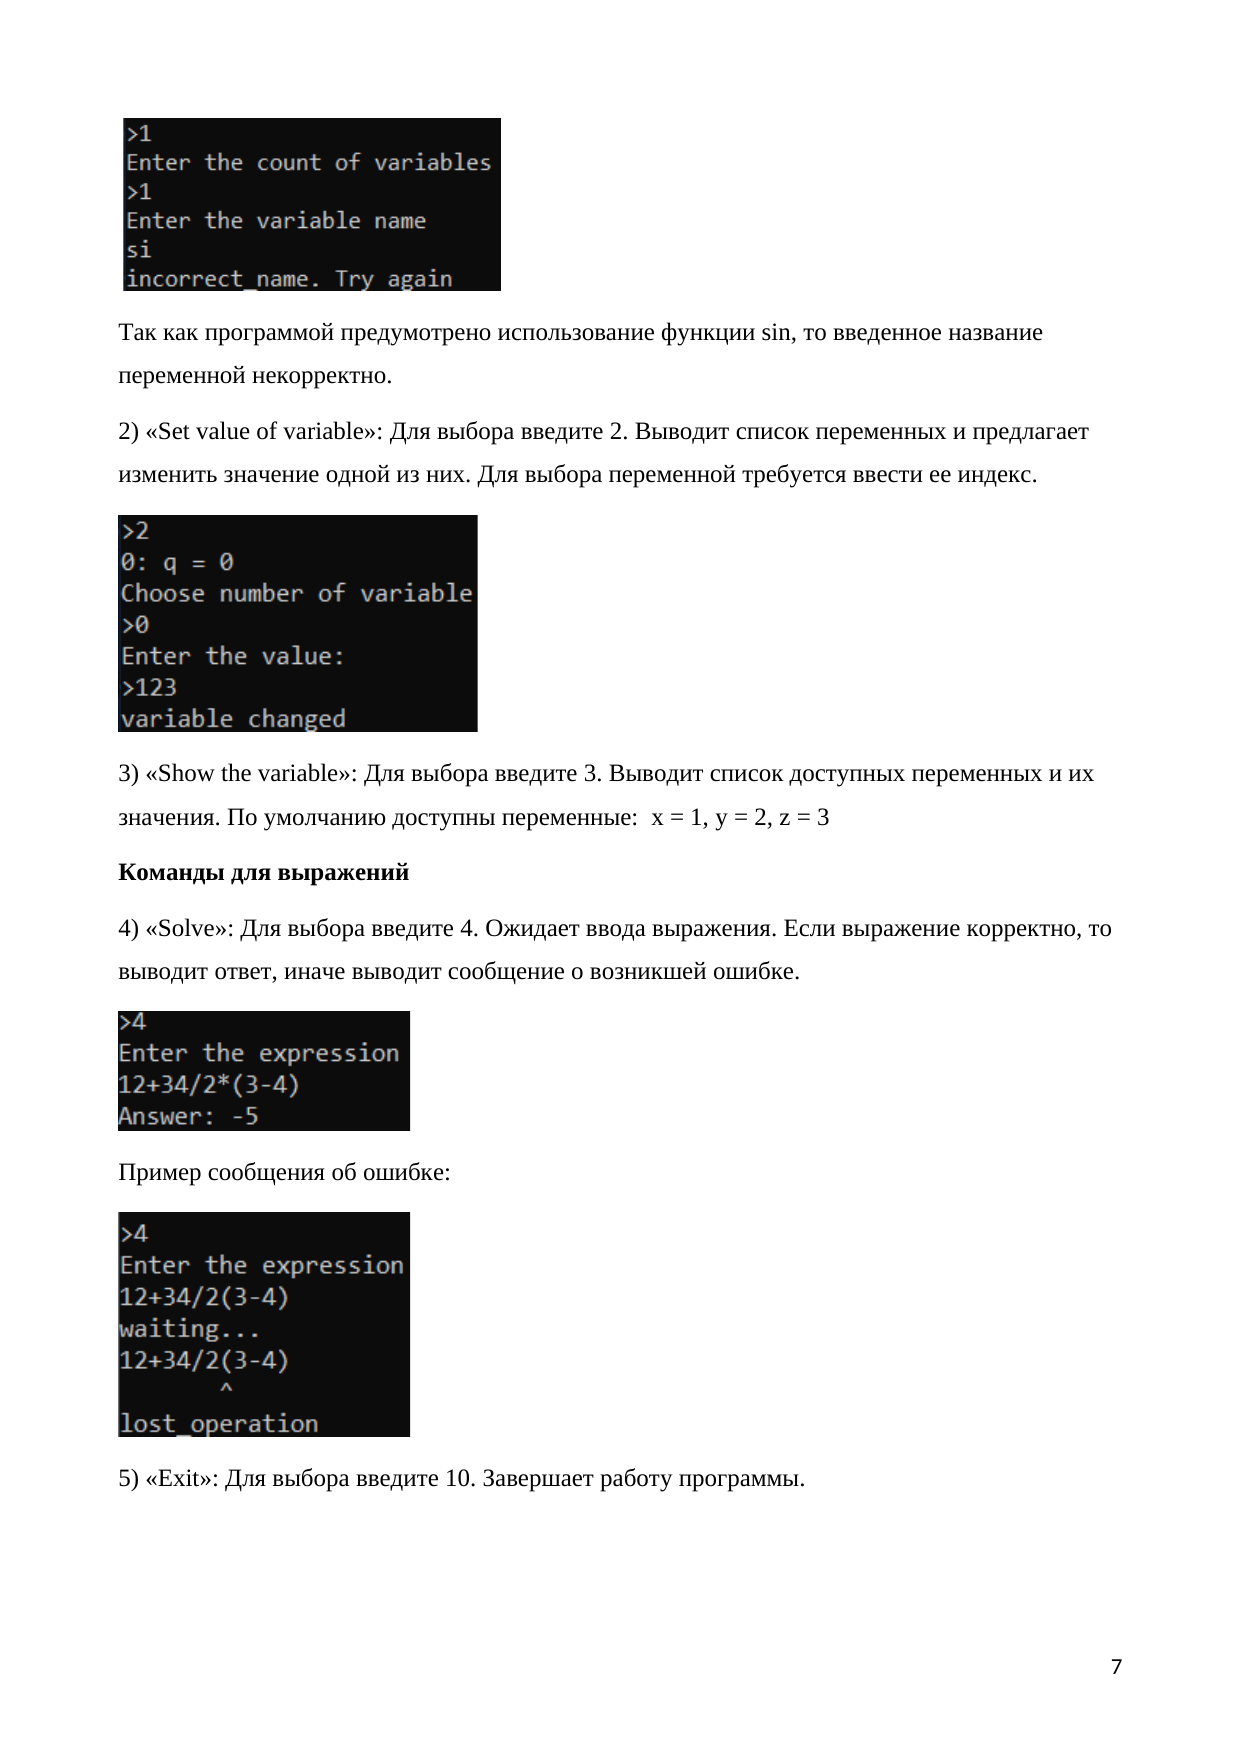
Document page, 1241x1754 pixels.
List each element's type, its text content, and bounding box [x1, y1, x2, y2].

picture [118, 1212, 411, 1437]
text 3) «Show the variable»: Для выбора введите 3. Выводит список доступных переменных и их значения. По умолчанию доступны переменные: x = 1, y = 2, z = 3 [118, 758, 1122, 830]
text 5) «Exit»: Для выбора введите 10. Завершает работу программы. [118, 1463, 1122, 1492]
text 4) «Solve»: Для выбора введите 4. Ожидает ввода выражения. Если выражение корректно, то выводит ответ, иначе выводит сообщение о возникшей ошибке. [118, 913, 1122, 985]
text Пример сообщения об ошибке: [118, 1157, 1122, 1186]
text Команды для выражений [118, 857, 1122, 886]
text Так как программой предумотрено использование функции sin, то введенное название переменной некорректно. [118, 317, 1122, 389]
picture [123, 118, 501, 291]
picture [118, 1011, 411, 1131]
picture [118, 515, 478, 732]
text 2) «Set value of variable»: Для выбора введите 2. Выводит список переменных и предлагает изменить значение одной из них. Для выбора переменной требуется ввести ее индекс. [118, 416, 1122, 488]
